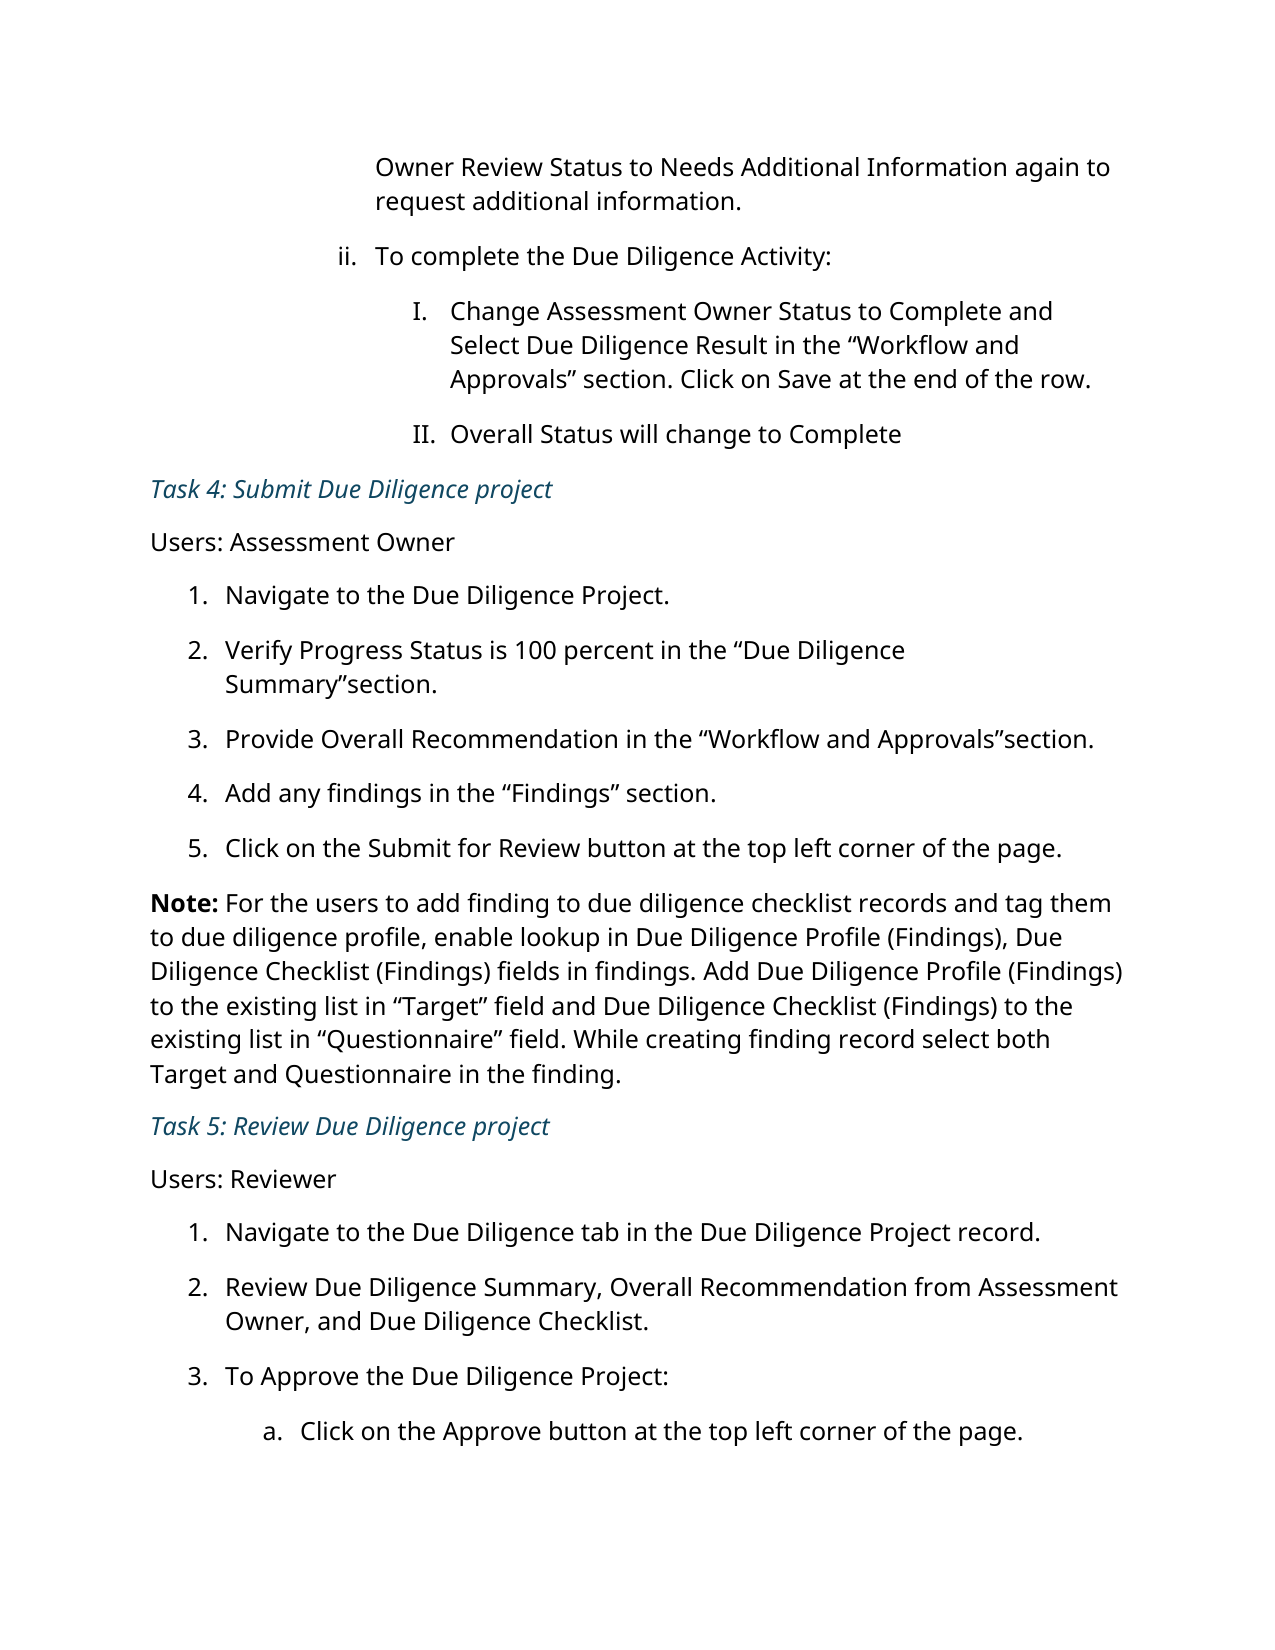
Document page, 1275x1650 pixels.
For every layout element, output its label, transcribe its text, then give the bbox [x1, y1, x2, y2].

list To Approve the Due Diligence Project: [187, 1358, 1125, 1393]
list Overall Status will change to Complete [412, 417, 1125, 451]
list Change Assessment Owner Status to Complete and Select Due Diligence Result in the “Workflow and Approvals” section. Click on Save at the end of the row. [412, 294, 1125, 396]
list Click on the Approve button at the top left corner of the page. [262, 1413, 1125, 1447]
list Provide Overall Recommendation in the “Workflow and Approvals”section. [187, 721, 1125, 755]
subtitle Task 5: Review Due Diligence project [150, 1109, 1125, 1143]
text Users: Assessment Owner [150, 524, 1125, 559]
text Users: Reviewer [150, 1162, 1125, 1196]
list Navigate to the Due Diligence Project. [187, 577, 1125, 611]
text Note: For the users to add finding to due diligence checklist records and tag them to due diligence profile, enable lookup in Due Diligence Profile (Findings), Due Diligence Checklist (Findings) fields in findings. Add Due Diligence Profile (Findings) to the existing list in “Target” field and Due Diligence Checklist (Findings) to the existing list in “Questionnaire” field. While creating finding record select both Target and Questionnaire in the finding. [150, 886, 1125, 1090]
list Navigate to the Due Diligence tab in the Due Diligence Project record. [187, 1215, 1125, 1249]
list Add any findings in the “Findings” section. [187, 776, 1125, 810]
list Review Due Diligence Summary, Overall Recommendation from Assessment Owner, and Due Diligence Checklist. [187, 1269, 1125, 1338]
list Click on the Submit for Review button at the top left corner of the page. [187, 831, 1125, 865]
list To complete the Due Diligence Activity: [337, 239, 1125, 273]
subtitle Task 4: Submit Due Diligence project [150, 472, 1125, 506]
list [337, 150, 1125, 218]
list Verify Progress Status is 100 percent in the “Due Diligence Summary”section. [187, 632, 1125, 700]
